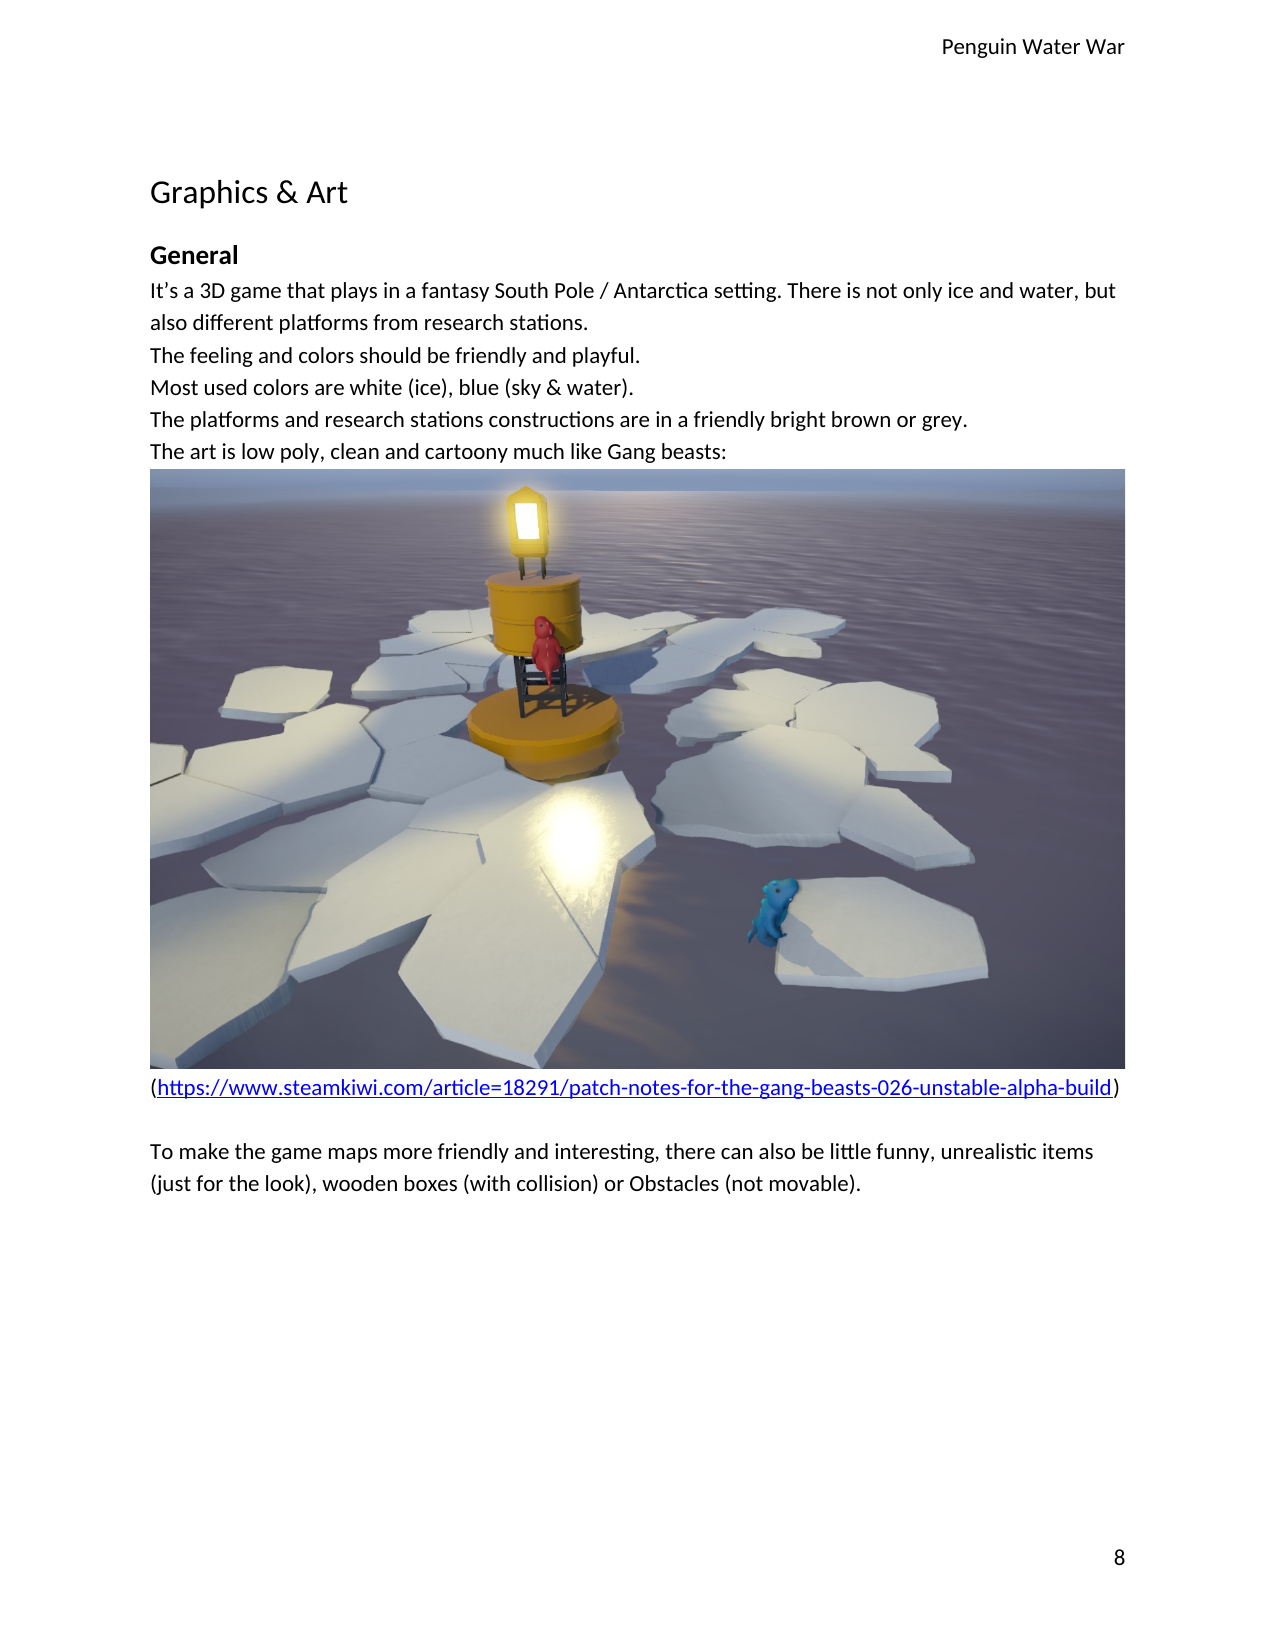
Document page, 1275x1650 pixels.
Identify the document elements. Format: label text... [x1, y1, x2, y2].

subtitle General [150, 238, 1125, 271]
text It’s a 3D game that plays in a fantasy South Pole / Antarctica setting. There is not only ice and water, but also different platforms from research stations. [150, 276, 1125, 337]
text The art is low poly, clean and cartoony much like Gang beasts: [150, 437, 1125, 465]
text The feeling and colors should be friendly and playful. [150, 341, 1125, 369]
text The platforms and research stations constructions are in a friendly bright brown or grey. [150, 405, 1125, 433]
text (https://www.steamkiwi.com/article=18291/patch-notes-for-the-gang-beasts-026-unstable-alpha-build) [150, 1073, 1125, 1101]
picture [150, 469, 1125, 1069]
text Most used colors are white (ice), blue (sky & water). [150, 373, 1125, 401]
text To make the game maps more friendly and interesting, there can also be little funny, unrealistic items (just for the look), wooden boxes (with collision) or Obstacles (not movable). [150, 1137, 1125, 1197]
subtitle Graphics & Art [150, 171, 1125, 212]
